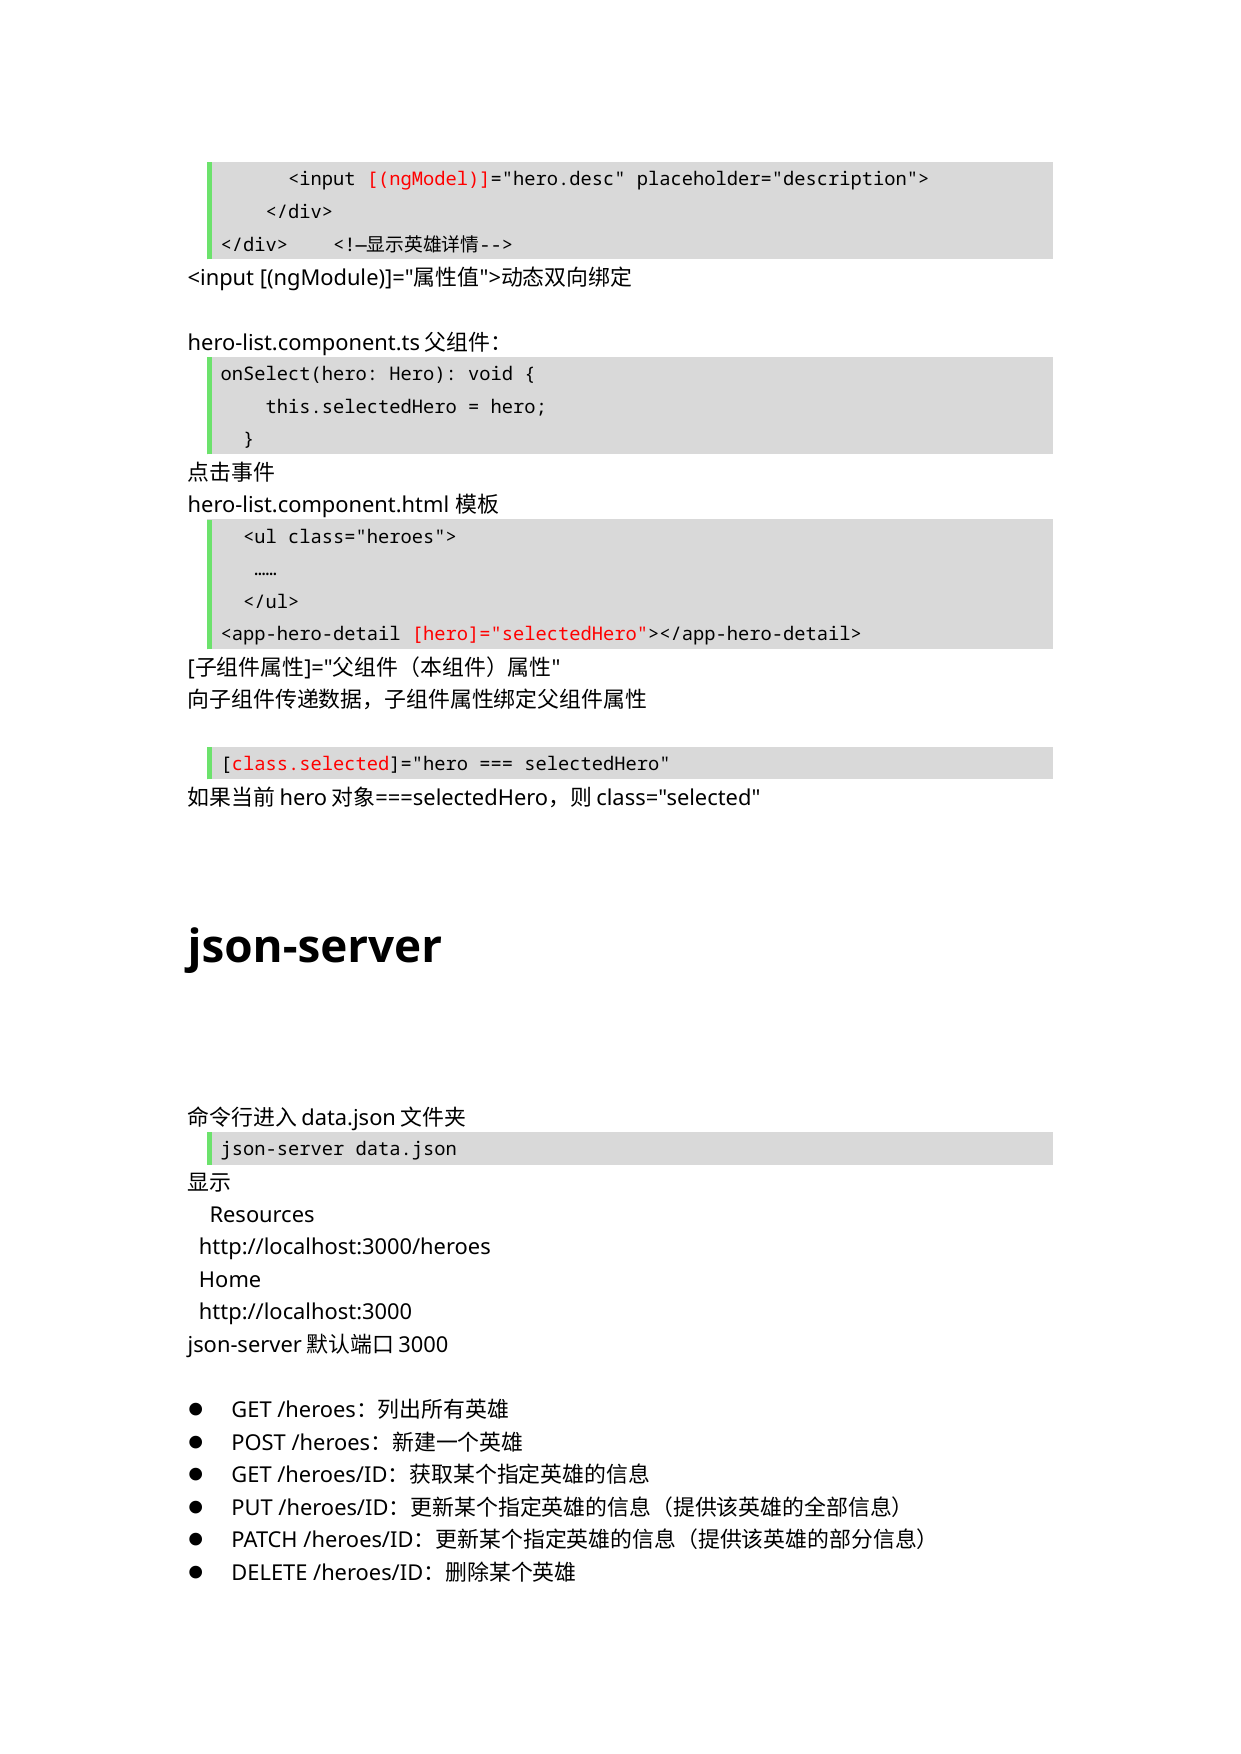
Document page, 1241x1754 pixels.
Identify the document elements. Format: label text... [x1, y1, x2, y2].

subtitle json-server [187, 912, 1053, 977]
list POST /heroes：新建一个英雄 [187, 1425, 1053, 1457]
text <input [(ngModel)]="hero.desc" placeholder="description"> [212, 162, 1053, 194]
text </ul> [212, 584, 1053, 617]
list DELETE /heroes/ID：删除某个英雄 [187, 1555, 1053, 1587]
text this.selectedHero = hero; [212, 389, 1053, 422]
text hero-list.component.html 模板 [187, 487, 1053, 519]
text <input [(ngModule)]="属性值">动态双向绑定 [187, 259, 1053, 292]
text <ul class="heroes"> [207, 519, 1053, 552]
text http://localhost:3000 [187, 1295, 1053, 1327]
list PATCH /heroes/ID：更新某个指定英雄的信息（提供该英雄的部分信息） [187, 1522, 1053, 1555]
text 点击事件 [187, 454, 1053, 487]
text http://localhost:3000/heroes [187, 1230, 1053, 1262]
list PUT /heroes/ID：更新某个指定英雄的信息（提供该英雄的全部信息） [187, 1490, 1053, 1522]
text } [212, 422, 1053, 454]
text onSelect(hero: Hero): void { [212, 357, 1053, 389]
text …… [212, 552, 1053, 584]
text Home [187, 1262, 1053, 1295]
list GET /heroes：列出所有英雄 [187, 1392, 1053, 1425]
text </div> <!—显示英雄详情--> [212, 227, 1053, 259]
text 命令行进入data.json文件夹 [187, 1100, 1053, 1132]
text json-server data.json [212, 1132, 1053, 1165]
list GET /heroes/ID：获取某个指定英雄的信息 [187, 1457, 1053, 1490]
text [子组件属性]="父组件（本组件）属性" [187, 649, 1053, 682]
text 向子组件传递数据，子组件属性绑定父组件属性 [187, 682, 1053, 714]
text 显示 [187, 1165, 1053, 1197]
text 如果当前hero对象===selectedHero，则class="selected" [187, 779, 1053, 812]
text hero-list.component.ts父组件： [187, 324, 1053, 357]
text </div> [212, 194, 1053, 227]
text Resources [187, 1197, 1053, 1230]
text [class.selected]="hero === selectedHero" [212, 747, 1053, 779]
text <app-hero-detail [hero]="selectedHero"></app-hero-detail> [212, 617, 1053, 649]
text json-server默认端口3000 [187, 1327, 1053, 1360]
